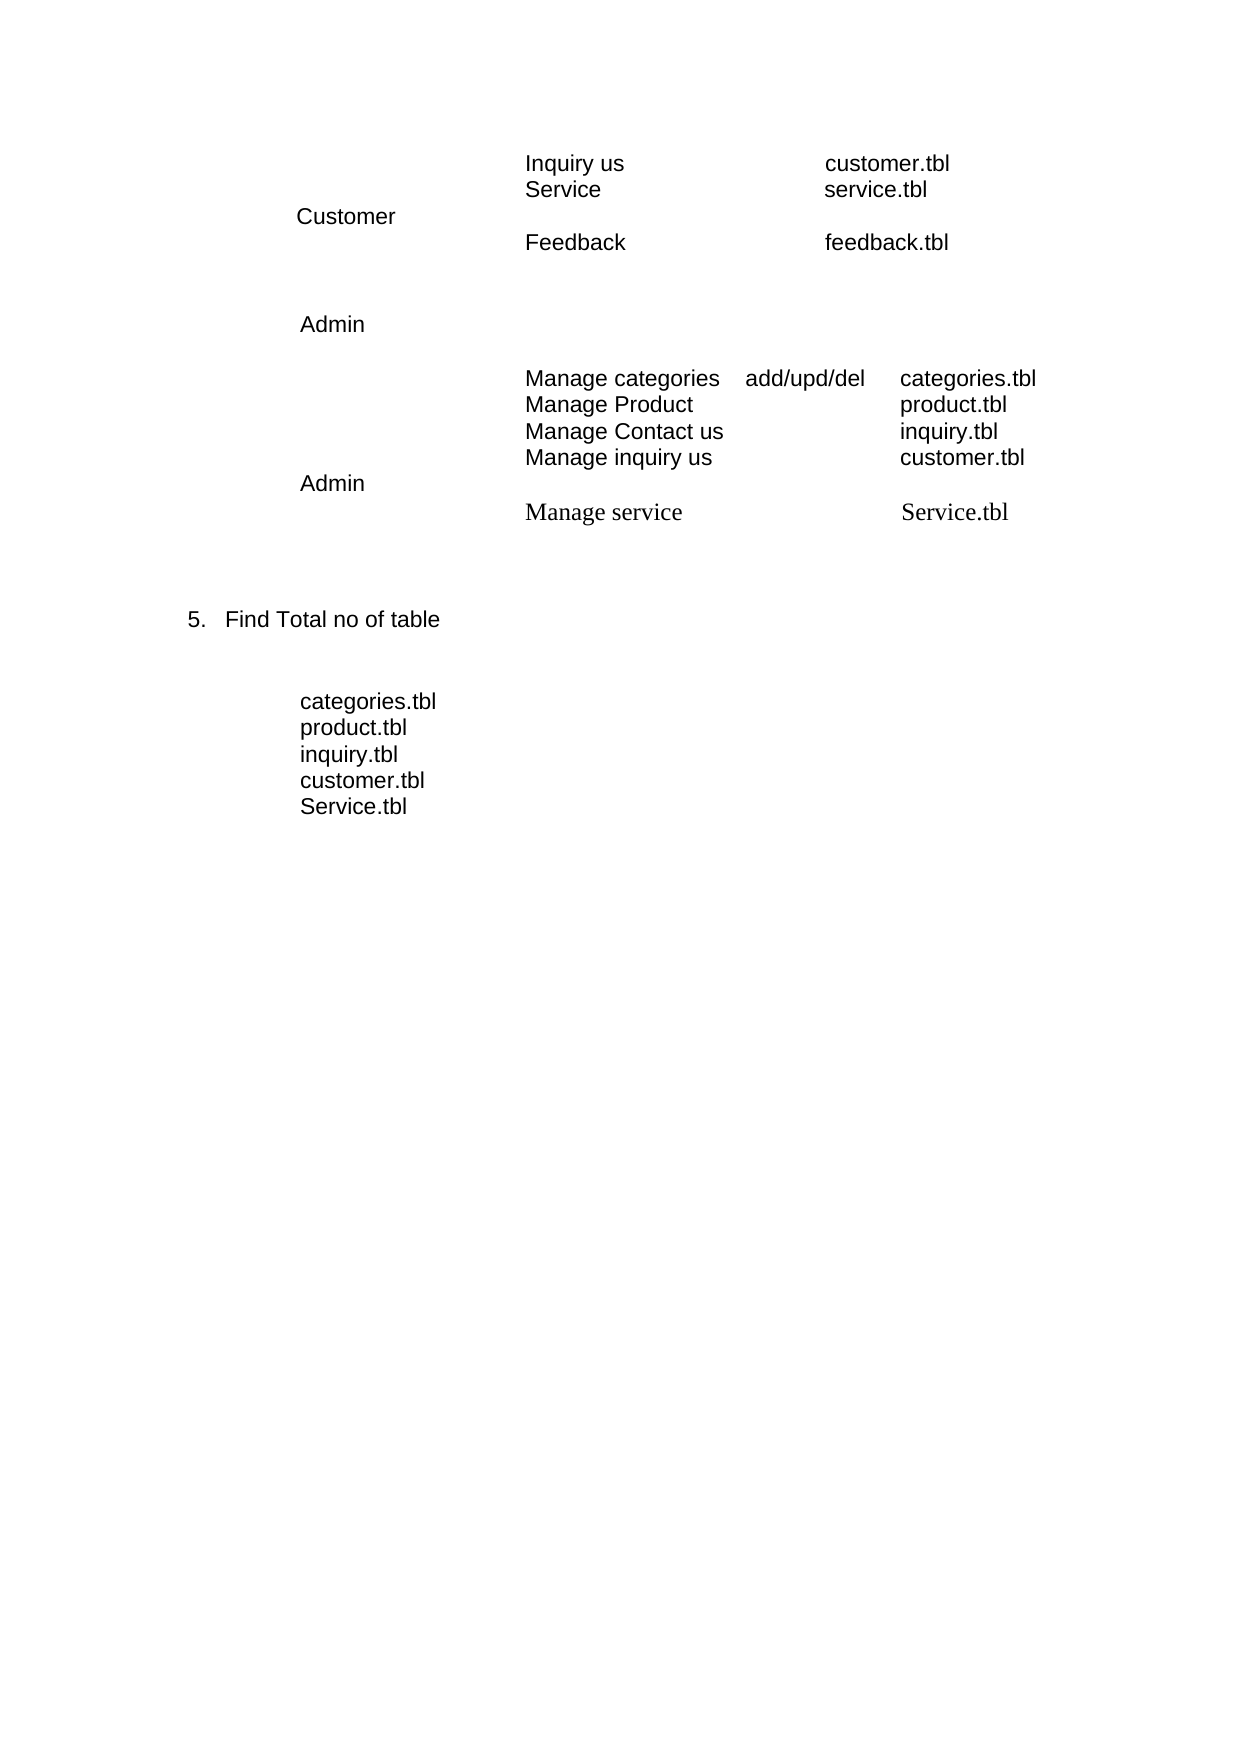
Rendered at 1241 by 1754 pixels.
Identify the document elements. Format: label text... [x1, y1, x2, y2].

text Manage inquiry us customer.tbl [450, 444, 1090, 470]
text categories.tbl [150, 688, 1090, 714]
text Manage Contact us inquiry.tbl [450, 418, 1090, 444]
text Inquiry us customer.tbl [450, 150, 1090, 176]
text Manage Product product.tbl [450, 391, 1090, 418]
text inquiry.tbl [225, 741, 1090, 767]
text Manage service Service.tbl [225, 497, 1090, 525]
text customer.tbl [225, 767, 1090, 793]
list Find Total no of table [187, 606, 1090, 633]
text Admin [225, 470, 1090, 497]
text Service.tbl [225, 793, 1090, 820]
text Service service.tbl [450, 176, 1090, 203]
text Manage categories add/upd/del categories.tbl [450, 365, 1090, 391]
text product.tbl [225, 714, 1090, 741]
text Admin [225, 311, 1090, 337]
text Customer [150, 203, 1090, 229]
text Feedback feedback.tbl [450, 229, 1090, 255]
